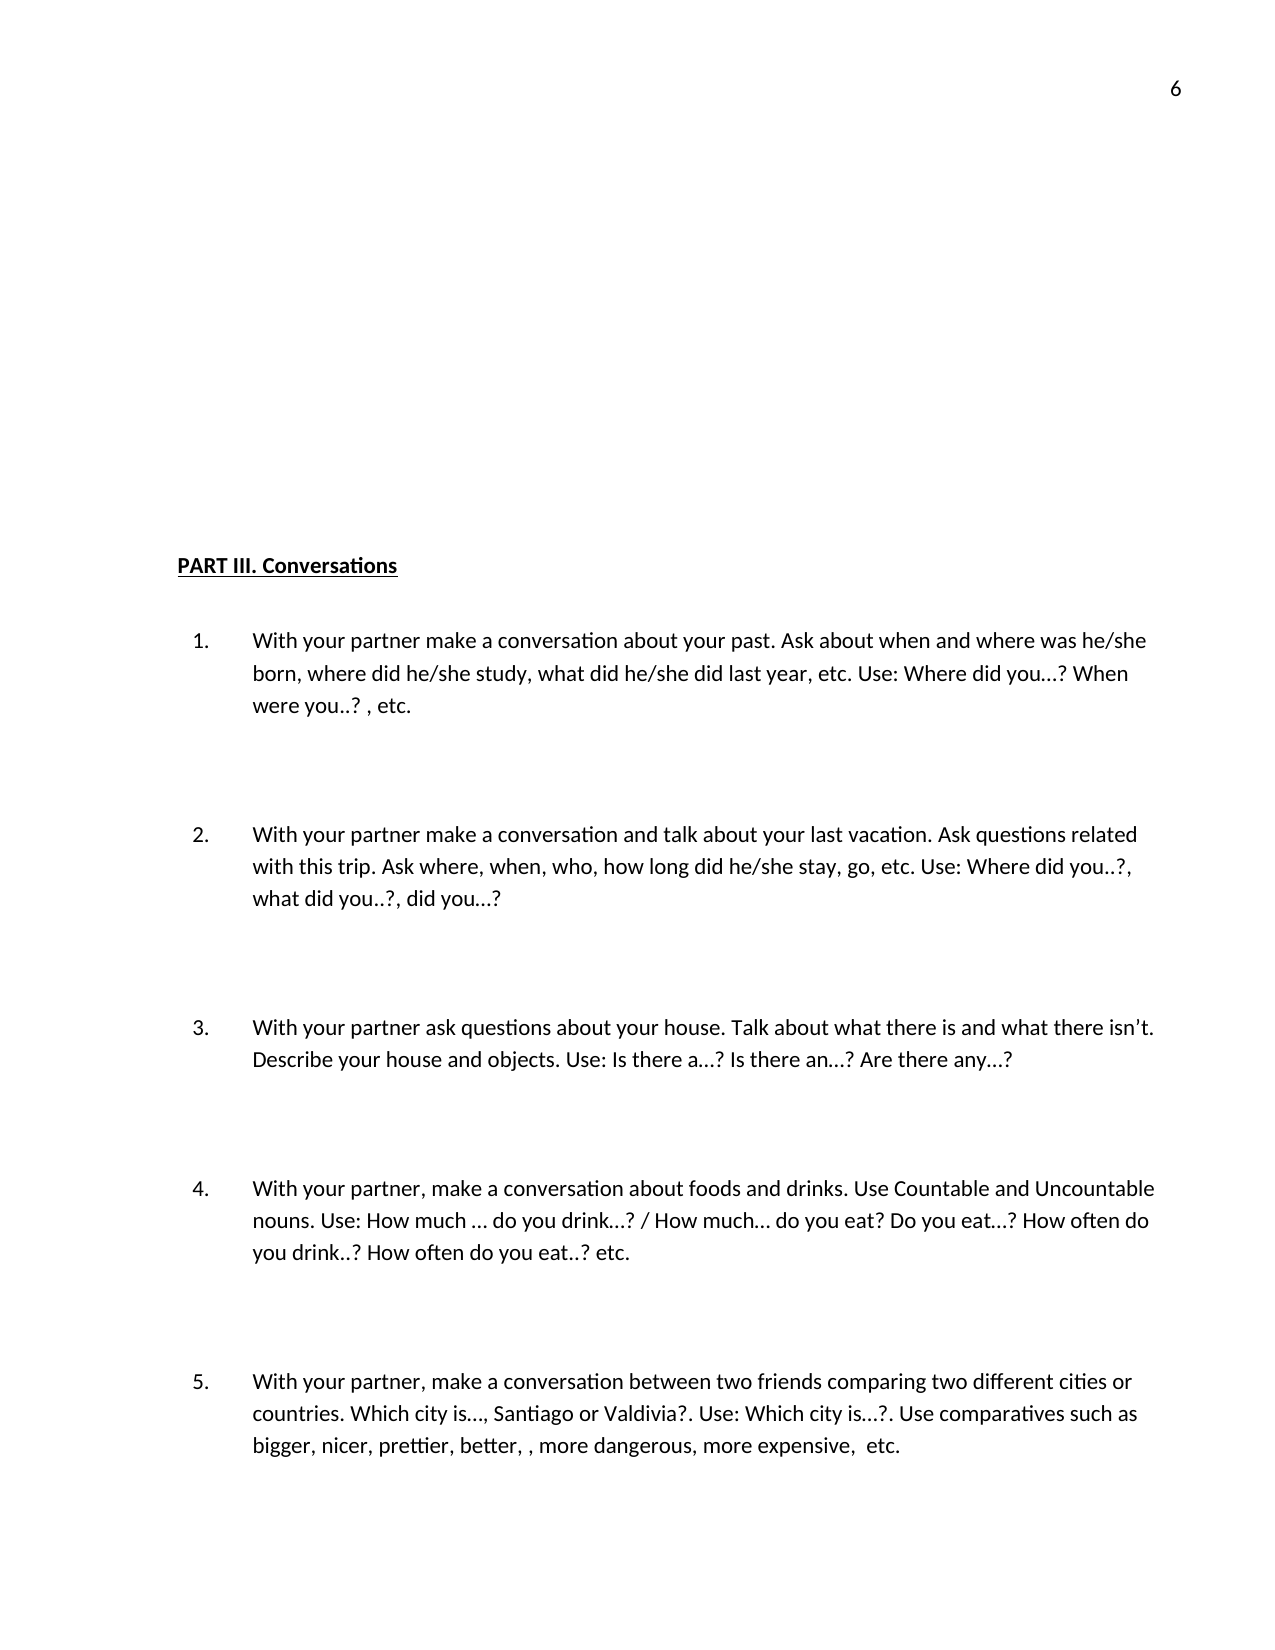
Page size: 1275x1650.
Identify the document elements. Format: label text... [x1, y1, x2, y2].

list With your partner, make a conversation about foods and drinks. Use Countable and Uncountable nouns. Use: How much … do you drink…? / How much… do you eat? Do you eat…? How often do you drink..? How often do you eat..? etc. [192, 1174, 1181, 1266]
list With your partner make a conversation and talk about your last vacation. Ask questions related with this trip. Ask where, when, who, how long did he/she stay, go, etc. Use: Where did you..?, what did you..?, did you…? [192, 820, 1181, 912]
list With your partner, make a conversation between two friends comparing two different cities or countries. Which city is…, Santiago or Valdivia?. Use: Which city is…?. Use comparatives such as bigger, nicer, prettier, better, , more dangerous, more expensive, etc. [192, 1367, 1181, 1459]
list With your partner ask questions about your house. Talk about what there is and what there isn’t. Describe your house and objects. Use: Is there a…? Is there an…? Are there any…? [192, 1013, 1181, 1073]
text PART III. Conversations [177, 552, 1181, 580]
list With your partner make a conversation about your past. Ask about when and where was he/she born, where did he/she study, what did he/she did last year, etc. Use: Where did you…? When were you..? , etc. [192, 627, 1181, 719]
